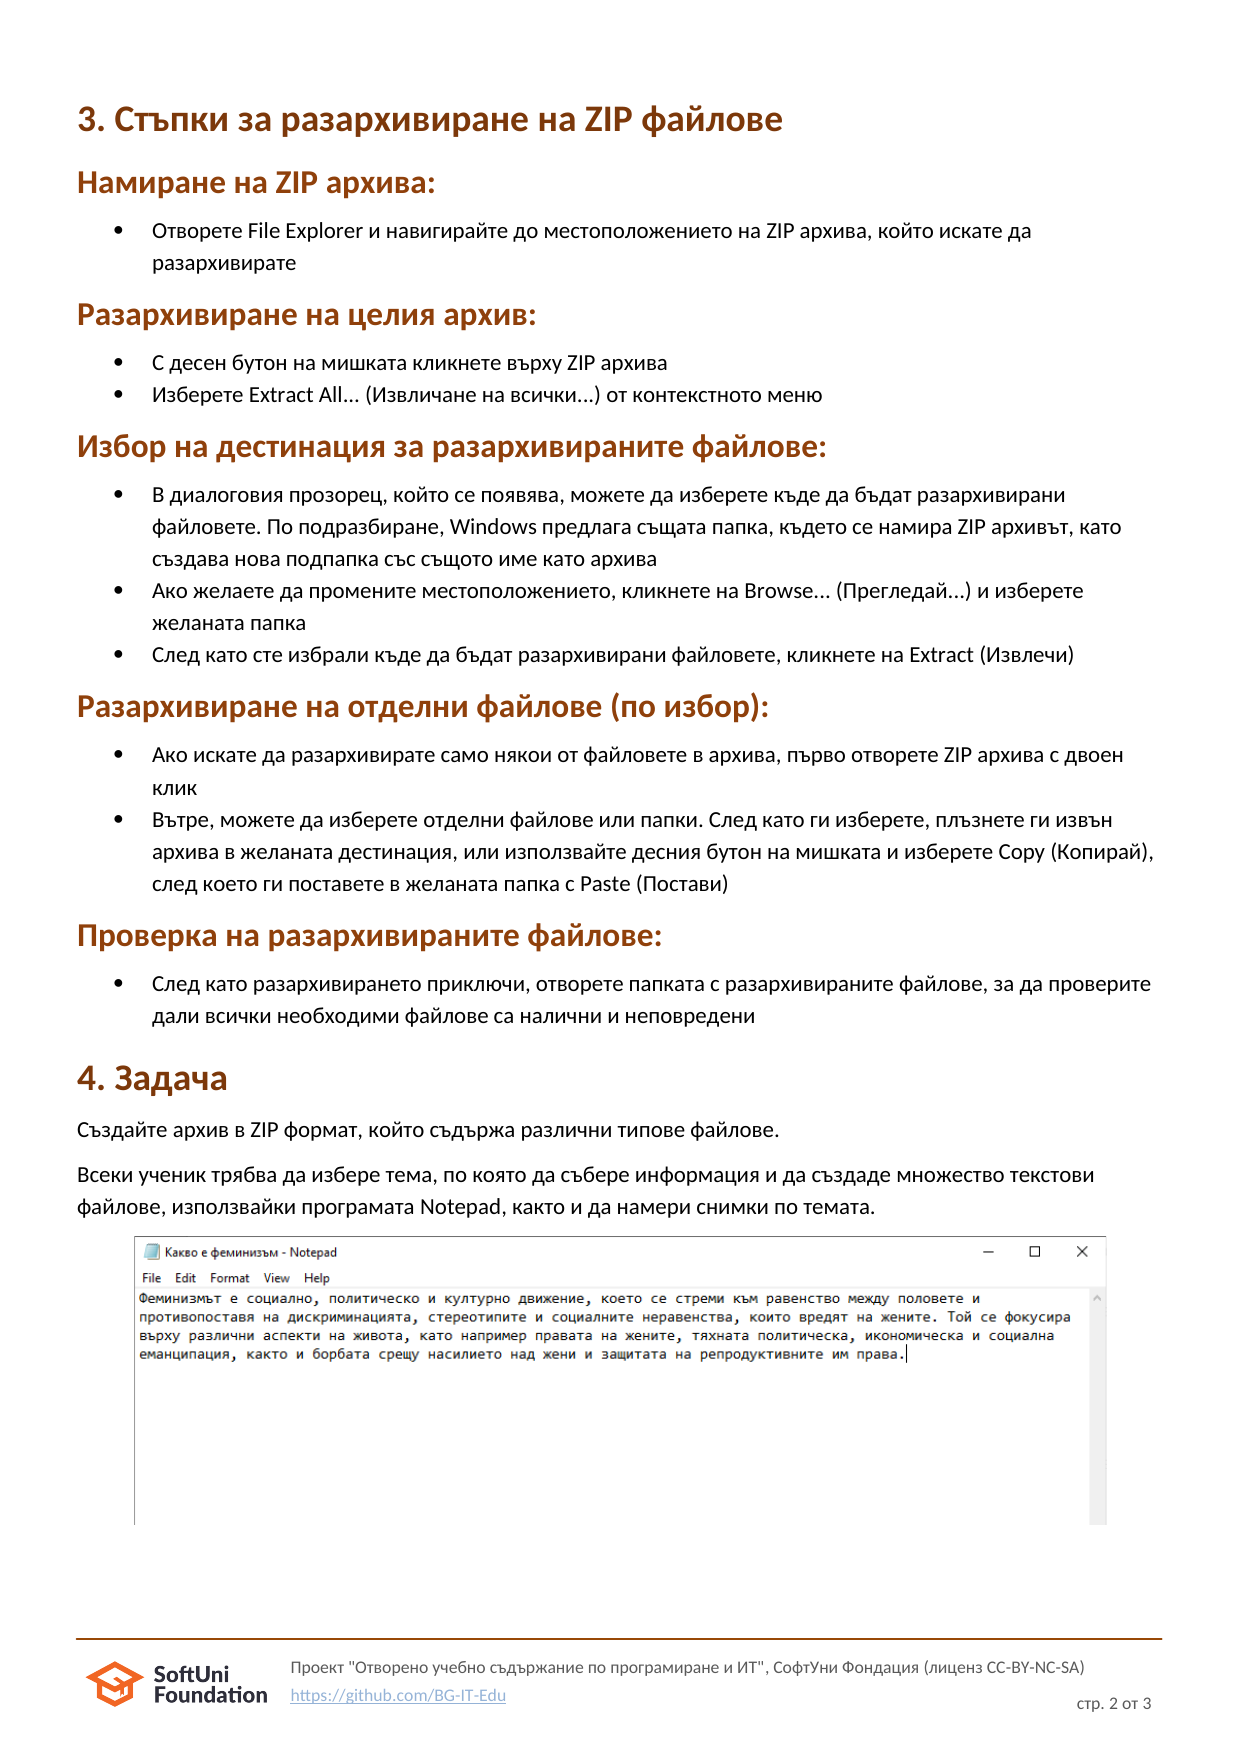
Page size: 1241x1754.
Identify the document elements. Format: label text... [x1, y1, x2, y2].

list Ако искате да разархивирате само някои от файловете в архива, първо отворете ZIP архива с двоен клик [114, 740, 1163, 801]
subtitle Избор на дестинация за разархивираните файлове: [77, 424, 1163, 465]
list В диалоговия прозорец, който се появява, можете да изберете къде да бъдат разархивирани файловете. По подразбиране, Windows предлага същата папка, където се намира ZIP архивът, като създава нова подпапка със същото име като архива [114, 480, 1163, 572]
list Ако желаете да промените местоположението, кликнете на Browse... (Прегледай...) и изберете желаната папка [114, 576, 1163, 636]
subtitle Намиране на ZIP архива: [77, 161, 1163, 201]
list С десен бутон на мишката кликнете върху ZIP архива [114, 348, 1163, 376]
subtitle Разархивиране на целия архив: [77, 293, 1163, 333]
list Отворете File Explorer и навигирайте до местоположението на ZIP архива, който искате да разархивирате [114, 216, 1163, 276]
picture [85, 1661, 267, 1707]
list След като разархивирането приключи, отворете папката с разархивираните файлове, за да проверите дали всички необходими файлове са налични и неповредени [114, 969, 1163, 1029]
picture [134, 1236, 1107, 1525]
text Всеки ученик трябва да избере тема, по която да събере информация и да създаде множество текстови файлове, използвайки програмата Notepad, както и да намери снимки по темата. [77, 1160, 1163, 1220]
subtitle Задача [77, 1054, 1163, 1100]
subtitle Разархивиране на отделни файлове (по избор): [77, 685, 1163, 726]
subtitle Стъпки за разархивиране на ZIP файлове [77, 95, 1163, 141]
list Вътре, можете да изберете отделни файлове или папки. След като ги изберете, плъзнете ги извън архива в желаната дестинация, или използвайте десния бутон на мишката и изберете Copy (Копирай), след което ги поставете в желаната папка с Paste (Постави) [114, 805, 1163, 897]
subtitle Проверка на разархивираните файлове: [77, 914, 1163, 954]
list След като сте избрали къде да бъдат разархивирани файловете, кликнете на Extract (Извлечи) [114, 641, 1163, 669]
list Изберете Extract All... (Извличане на всички...) от контекстното меню [114, 380, 1163, 408]
text Създайте архив в ZIP формат, който съдържа различни типове файлове. [77, 1115, 1163, 1143]
